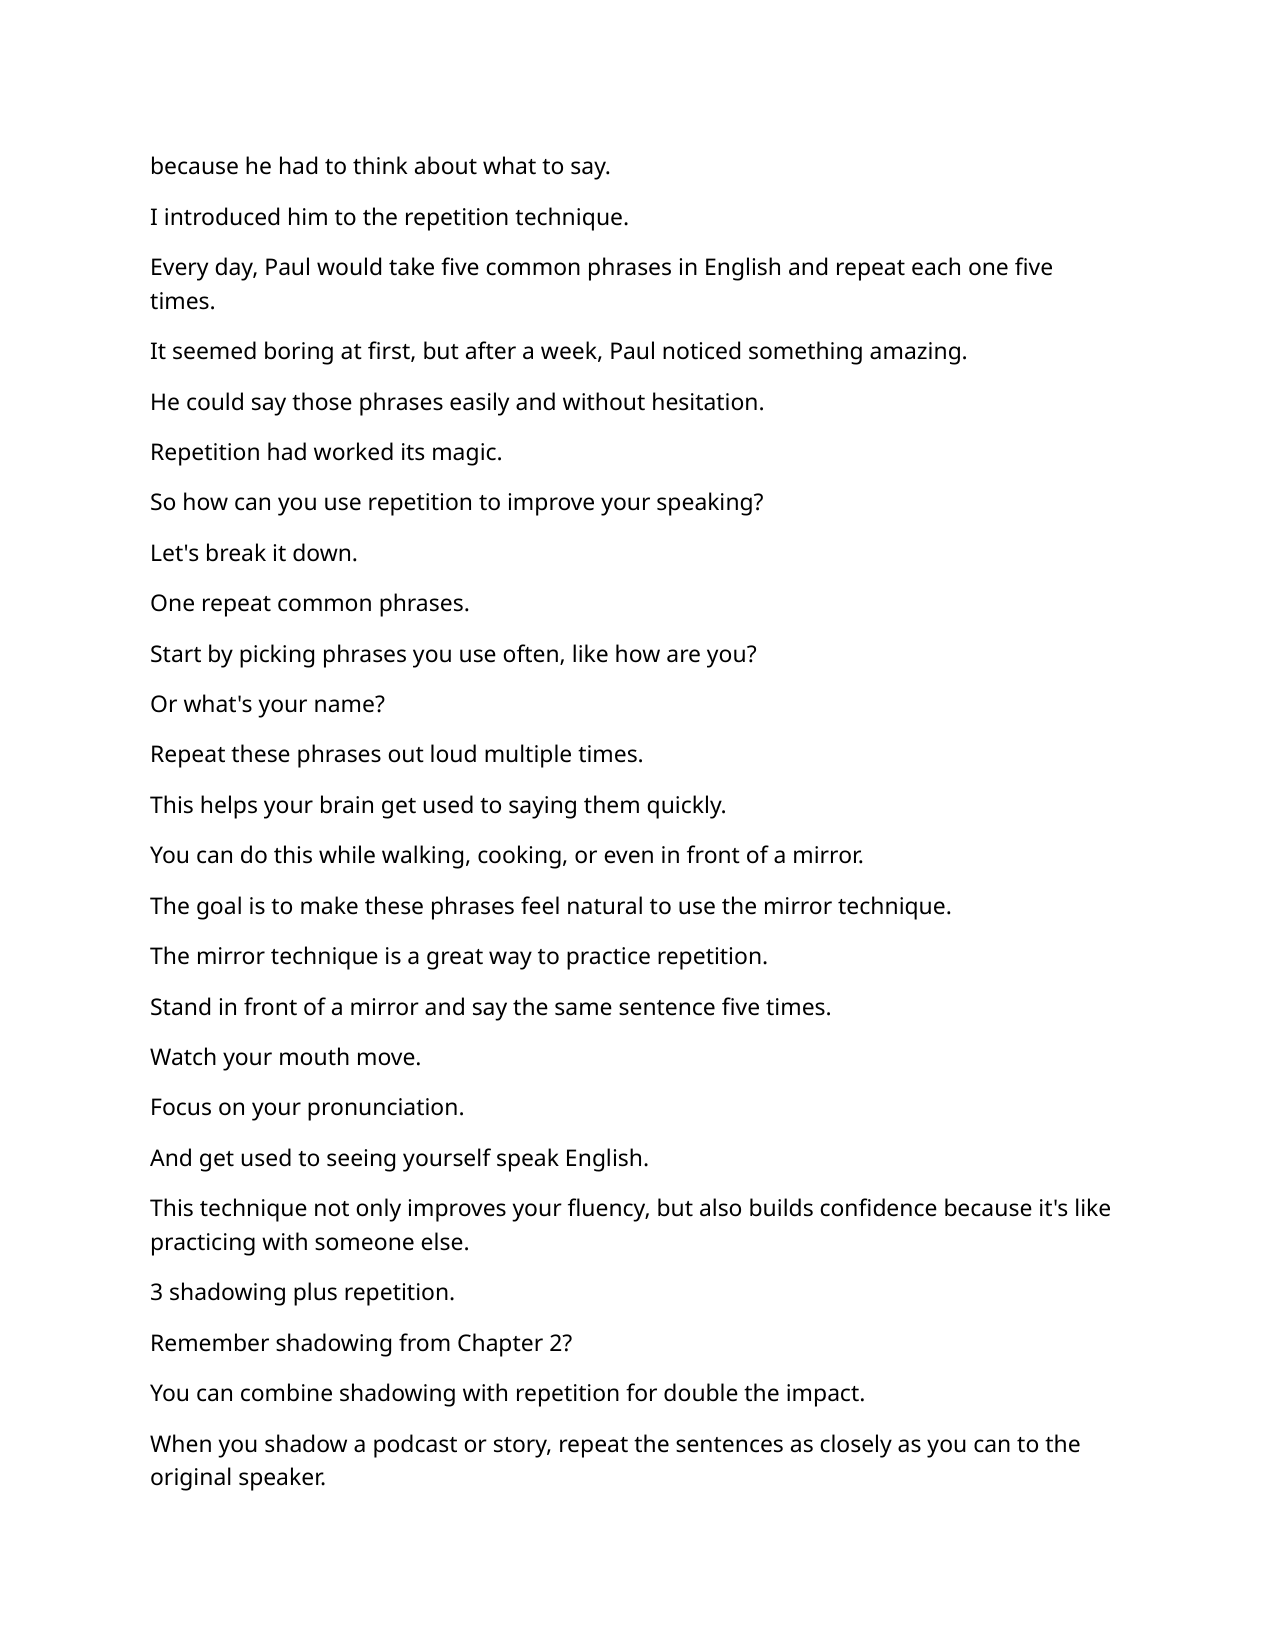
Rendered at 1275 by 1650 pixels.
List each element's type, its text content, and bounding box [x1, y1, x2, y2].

text And get used to seeing yourself speak English. [150, 1142, 1125, 1173]
text Or what's your name? [150, 688, 1125, 719]
text You can do this while walking, cooking, or even in front of a mirror. [150, 839, 1125, 870]
text So how can you use repetition to improve your speaking? [150, 486, 1125, 517]
text He could say those phrases easily and without hesitation. [150, 385, 1125, 417]
text 3 shadowing plus repetition. [150, 1276, 1125, 1307]
text The mirror technique is a great way to practice repetition. [150, 940, 1125, 971]
text It seemed boring at first, but after a week, Paul noticed something amazing. [150, 335, 1125, 366]
text Watch your mouth move. [150, 1041, 1125, 1072]
text When you shadow a podcast or story, repeat the sentences as closely as you can to the original speaker. [150, 1427, 1125, 1492]
text The goal is to make these phrases feel natural to use the mirror technique. [150, 889, 1125, 921]
text Repetition had worked its magic. [150, 436, 1125, 467]
text Remember shadowing from Chapter 2? [150, 1327, 1125, 1358]
text This technique not only improves your fluency, but also builds confidence because it's like practicing with someone else. [150, 1192, 1125, 1257]
text Repeat these phrases out loud multiple times. [150, 738, 1125, 769]
text This helps your brain get used to saying them quickly. [150, 789, 1125, 820]
text Stand in front of a mirror and say the same sentence five times. [150, 990, 1125, 1022]
text I introduced him to the repetition technique. [150, 200, 1125, 232]
text Every day, Paul would take five common phrases in English and repeat each one five times. [150, 251, 1125, 316]
text One repeat common phrases. [150, 587, 1125, 618]
text Focus on your pronunciation. [150, 1091, 1125, 1122]
text Let's break it down. [150, 537, 1125, 568]
text You can combine shadowing with repetition for double the impact. [150, 1377, 1125, 1408]
text because he had to think about what to say. [150, 150, 1125, 181]
text Start by picking phrases you use often, like how are you? [150, 637, 1125, 669]
